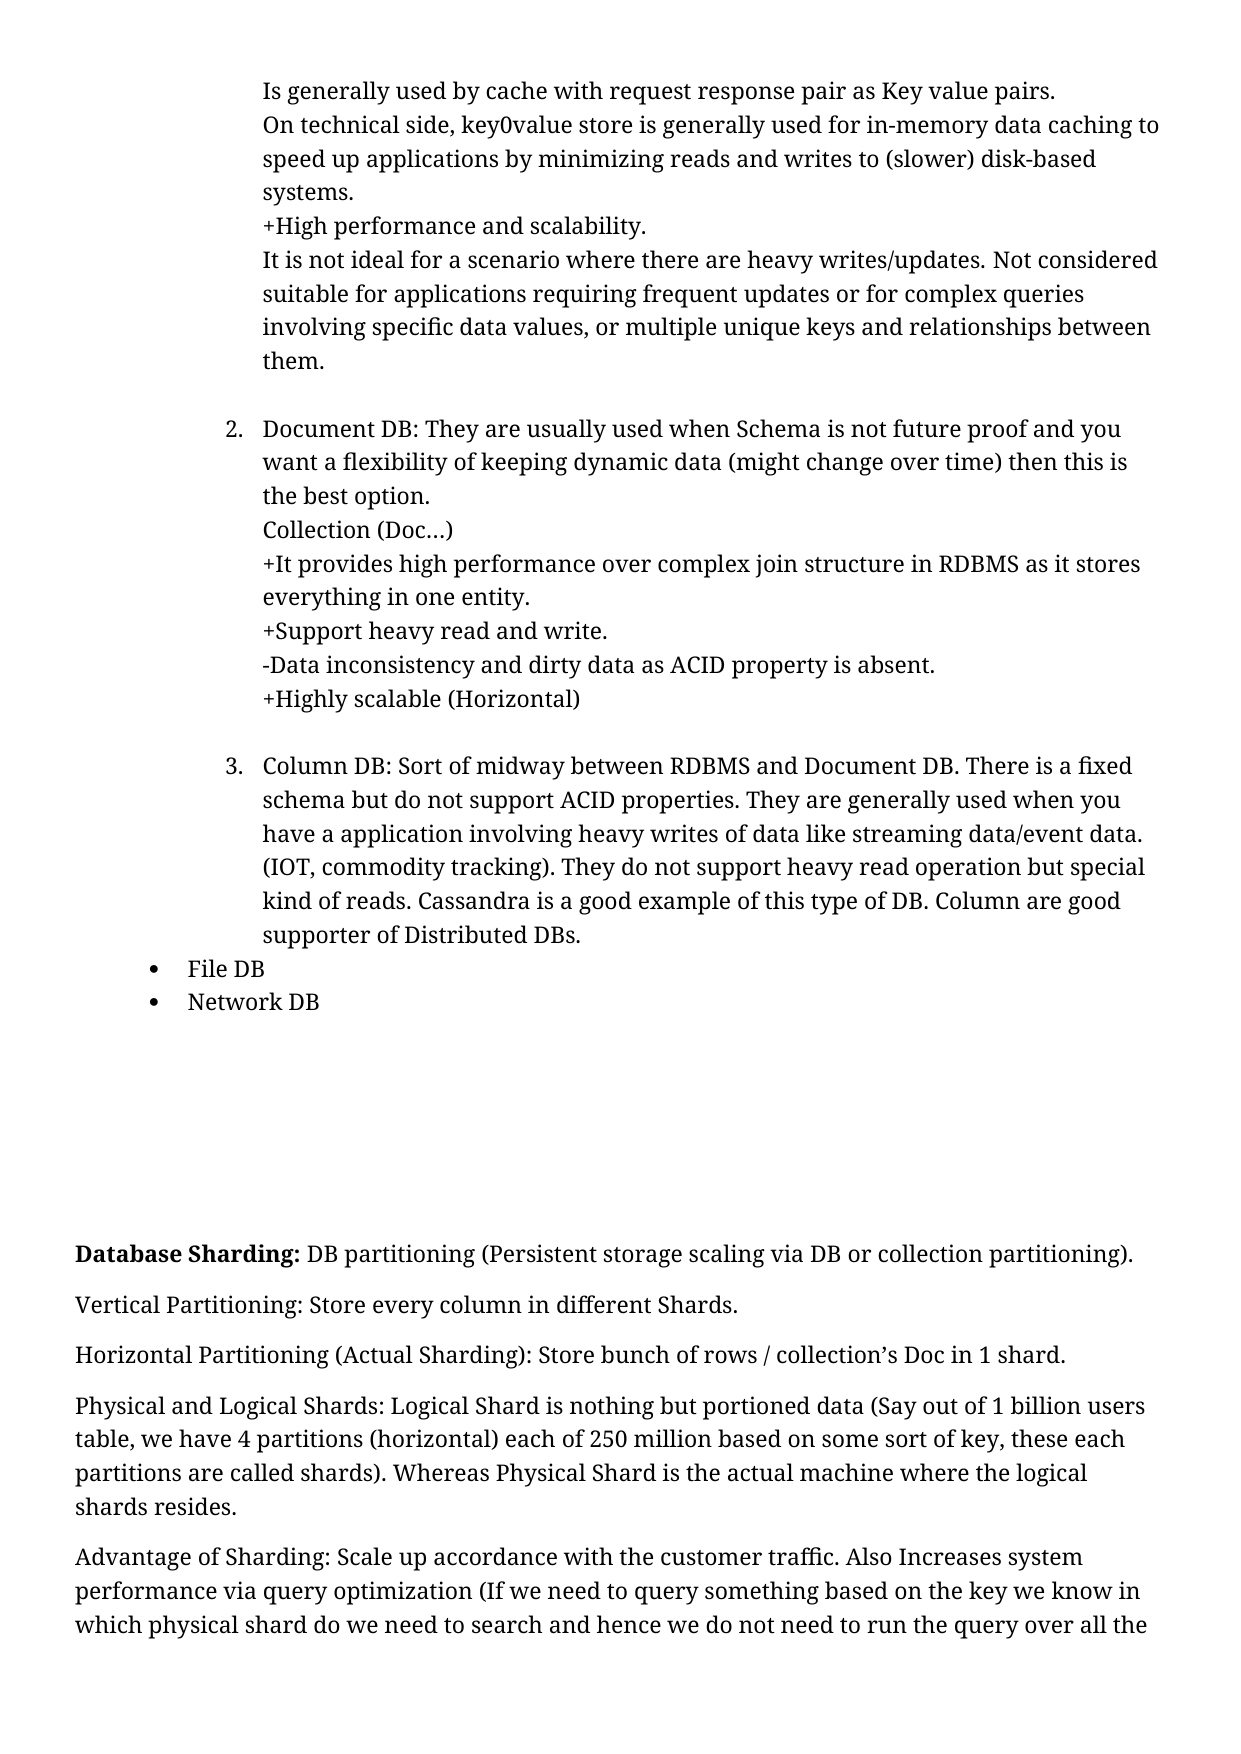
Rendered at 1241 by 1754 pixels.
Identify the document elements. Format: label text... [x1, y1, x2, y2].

list -Data inconsistency and dirty data as ACID property is absent. [262, 649, 1165, 680]
list Collection (Doc…) [262, 514, 1165, 545]
list File DB [150, 952, 1165, 984]
list Document DB: They are usually used when Schema is not future proof and you want a flexibility of keeping dynamic data (might change over time) then this is the best option. [225, 412, 1165, 511]
text Physical and Logical Shards: Logical Shard is nothing but portioned data (Say out of 1 billion users table, we have 4 partitions (horizontal) each of 250 million based on some sort of key, these each partitions are called shards). Whereas Physical Shard is the actual machine where the logical shards resides. [75, 1389, 1165, 1522]
list +Highly scalable (Horizontal) [262, 682, 1165, 714]
text Database Sharding: DB partitioning (Persistent storage scaling via DB or collection partitioning). [75, 1238, 1165, 1269]
list +It provides high performance over complex join structure in RDBMS as it stores everything in one entity. [262, 547, 1165, 612]
list On technical side, key0value store is generally used for in-memory data caching to speed up applications by minimizing reads and writes to (slower) disk-based systems. [262, 109, 1165, 207]
list Network DB [150, 986, 1165, 1017]
list +Support heavy read and write. [262, 615, 1165, 646]
list It is not ideal for a scenario where there are heavy writes/updates. Not considered suitable for applications requiring frequent updates or for complex queries involving specific data values, or multiple unique keys and relationships between them. [262, 244, 1165, 376]
list Is generally used by cache with request response pair as Key value pairs. [262, 75, 1165, 106]
list +High performance and scalability. [262, 210, 1165, 241]
text Horizontal Partitioning (Actual Sharding): Store bunch of rows / collection’s Doc in 1 shard. [75, 1339, 1165, 1370]
text Vertical Partitioning: Store every column in different Shards. [75, 1289, 1165, 1320]
list Column DB: Sort of midway between RDBMS and Document DB. There is a fixed schema but do not support ACID properties. They are generally used when you have a application involving heavy writes of data like streaming data/event data. (IOT, commodity tracking). They do not support heavy read operation but special kind of reads. Cassandra is a good example of this type of DB. Column are good supporter of Distributed DBs. [225, 750, 1165, 950]
